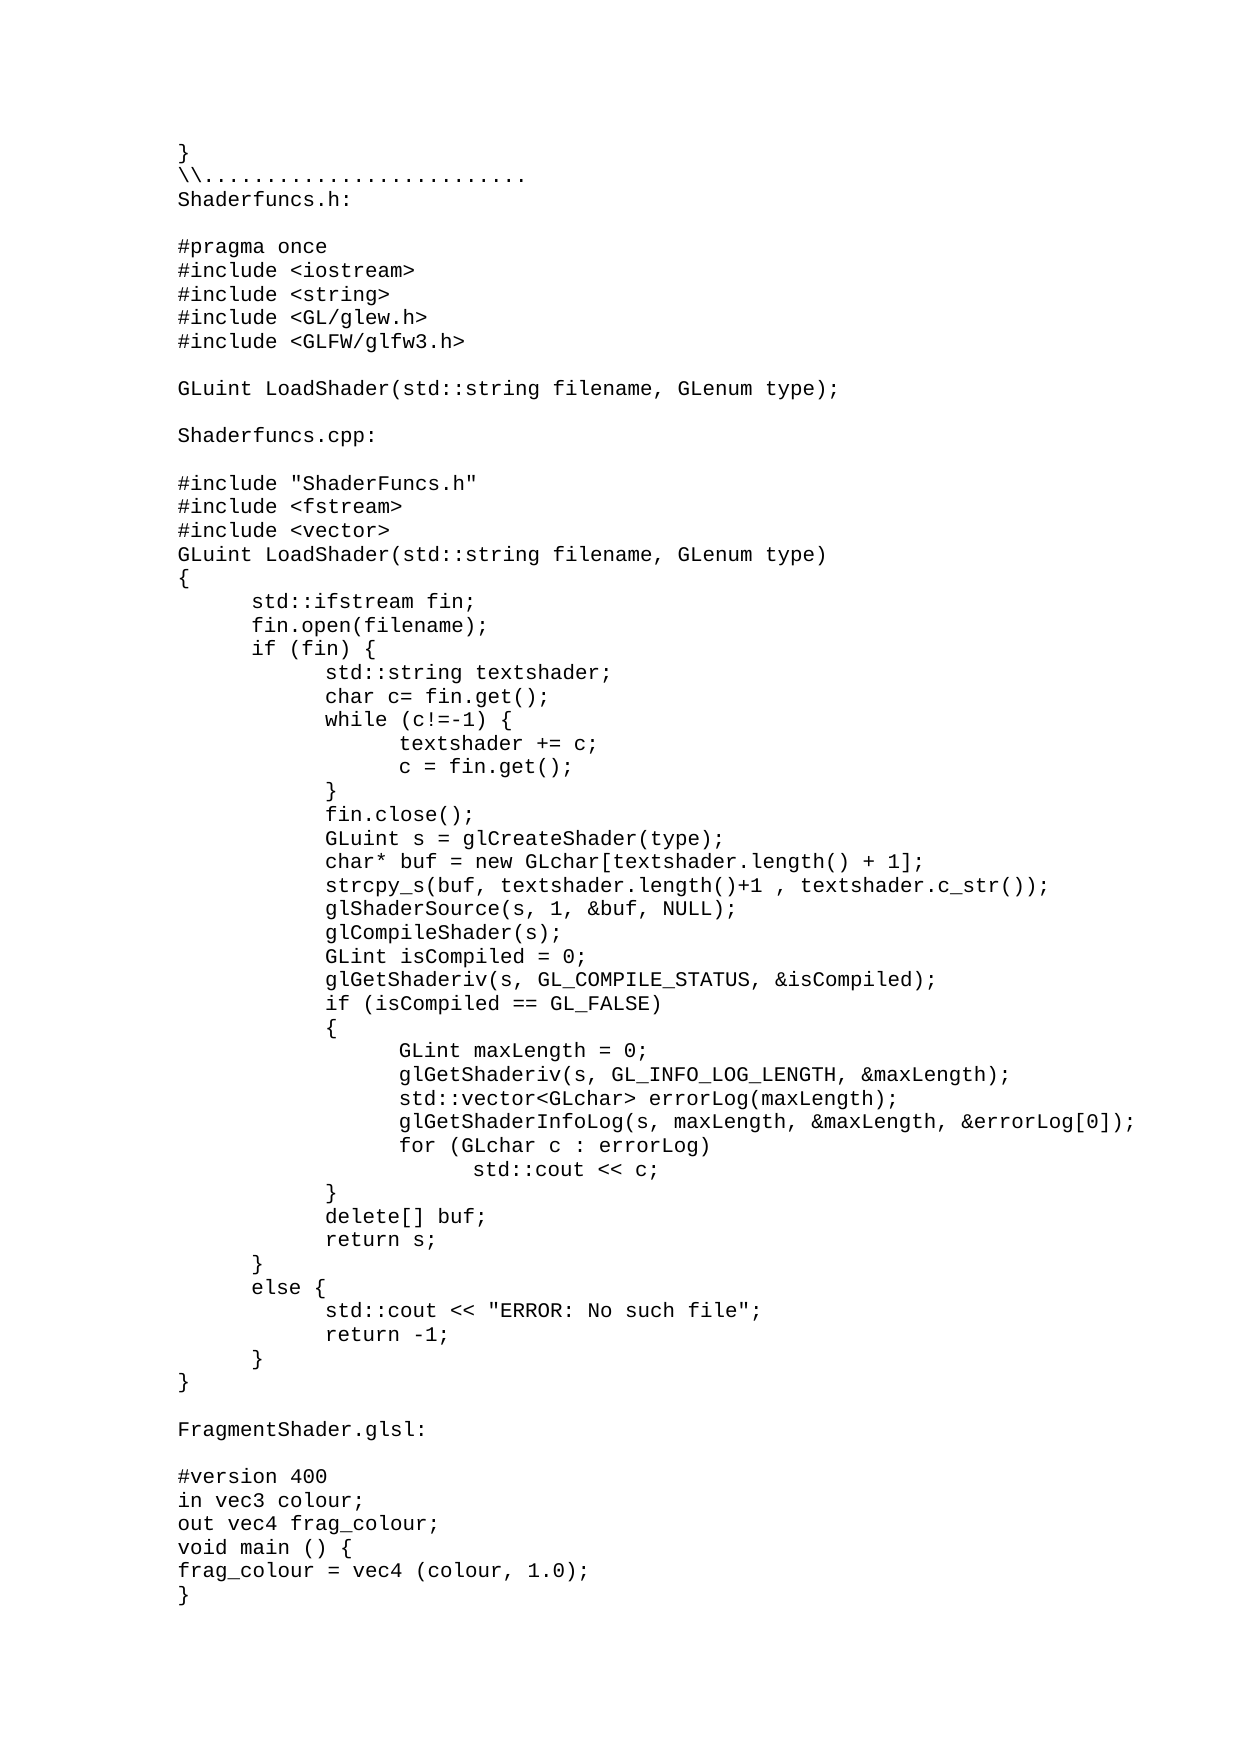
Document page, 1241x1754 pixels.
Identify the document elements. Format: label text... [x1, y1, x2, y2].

text #include <iostream> [177, 260, 1152, 284]
text GLint maxLength = 0; [177, 1040, 1152, 1064]
text glCompileShader(s); [177, 922, 1152, 946]
text fin.close(); [177, 804, 1152, 827]
text Shaderfuncs.h: [177, 189, 1152, 213]
text glGetShaderiv(s, GL_INFO_LOG_LENGTH, &maxLength); [177, 1064, 1152, 1088]
text if (isCompiled == GL_FALSE) [177, 993, 1152, 1017]
text delete[] buf; [177, 1206, 1152, 1229]
text Shaderfuncs.cpp: [177, 426, 1152, 449]
text std::cout << c; [177, 1158, 1152, 1182]
text } [177, 1348, 1152, 1371]
text } [177, 142, 1152, 165]
text for (GLchar c : errorLog) [177, 1135, 1152, 1158]
text char c= fin.get(); [177, 686, 1152, 709]
text std::vector<GLchar> errorLog(maxLength); [177, 1088, 1152, 1111]
text glGetShaderInfoLog(s, maxLength, &maxLength, &errorLog[0]); [177, 1111, 1152, 1135]
text \\.......................... [177, 165, 1152, 189]
text #version 400 [177, 1466, 1152, 1489]
text return -1; [177, 1324, 1152, 1348]
text #pragma once [177, 236, 1152, 260]
text out vec4 frag_colour; [177, 1513, 1152, 1537]
text else { [177, 1277, 1152, 1300]
text glGetShaderiv(s, GL_COMPILE_STATUS, &isCompiled); [177, 969, 1152, 993]
text textshader += c; [177, 733, 1152, 757]
text #include <GLFW/glfw3.h> [177, 331, 1152, 354]
text #include <GL/glew.h> [177, 307, 1152, 331]
text return s; [177, 1229, 1152, 1253]
text GLuint LoadShader(std::string filename, GLenum type); [177, 378, 1152, 402]
text std::cout << "ERROR: No such file"; [177, 1300, 1152, 1324]
text void main () { [177, 1537, 1152, 1561]
text glShaderSource(s, 1, &buf, NULL); [177, 898, 1152, 922]
text #include <fstream> [177, 496, 1152, 520]
text FragmentShader.glsl: [177, 1419, 1152, 1442]
text char* buf = new GLchar[textshader.length() + 1]; [177, 851, 1152, 875]
text } [177, 1182, 1152, 1206]
text GLuint LoadShader(std::string filename, GLenum type) [177, 544, 1152, 567]
text while (c!=-1) { [177, 709, 1152, 733]
text GLuint s = glCreateShader(type); [177, 827, 1152, 851]
text } [177, 1371, 1152, 1395]
text } [177, 1253, 1152, 1277]
text #include <vector> [177, 520, 1152, 544]
text in vec3 colour; [177, 1489, 1152, 1513]
text #include <string> [177, 284, 1152, 307]
text #include "ShaderFuncs.h" [177, 473, 1152, 496]
text c = fin.get(); [177, 757, 1152, 780]
text } [177, 1584, 1152, 1608]
text strcpy_s(buf, textshader.length()+1 , textshader.c_str()); [177, 875, 1152, 898]
text std::ifstream fin; [177, 591, 1152, 615]
text { [177, 567, 1152, 591]
text { [177, 1017, 1152, 1040]
text } [177, 780, 1152, 804]
text if (fin) { [177, 638, 1152, 662]
text GLint isCompiled = 0; [177, 946, 1152, 969]
text frag_colour = vec4 (colour, 1.0); [177, 1561, 1152, 1584]
text std::string textshader; [177, 662, 1152, 686]
text fin.open(filename); [177, 615, 1152, 638]
